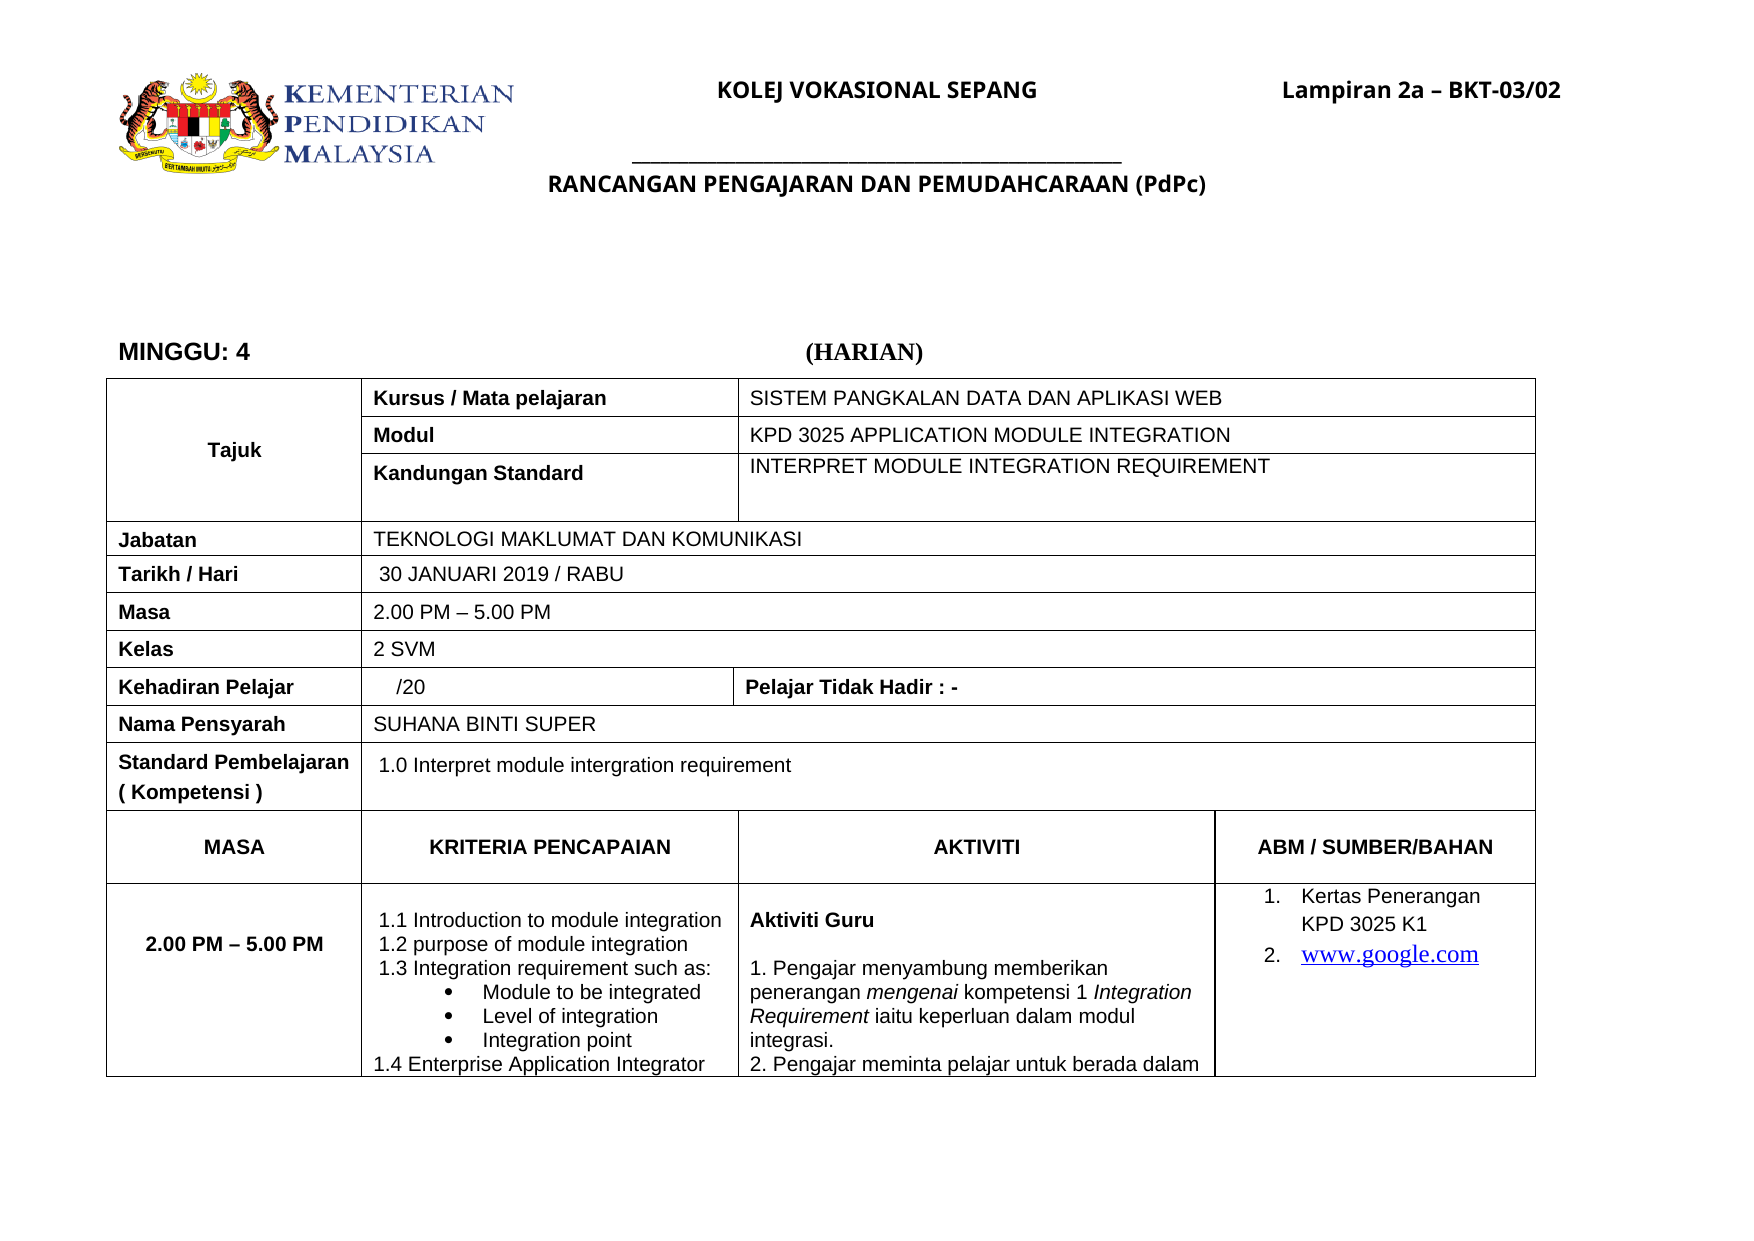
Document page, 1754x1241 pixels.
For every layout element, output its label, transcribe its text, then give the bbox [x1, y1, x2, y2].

table_cell Kandungan Standard [362, 454, 738, 521]
table_cell Jabatan [107, 522, 361, 555]
table_cell KRITERIA PENCAPAIAN [362, 811, 738, 883]
table_cell 2.00 PM – 5.00 PM [362, 593, 1535, 630]
picture [118, 73, 514, 174]
table_cell 2 SVM [362, 631, 1535, 667]
table_header Tajuk [107, 379, 361, 521]
table_cell /20 [362, 668, 733, 705]
table_cell ABM / SUMBER/BAHAN [1216, 811, 1535, 883]
table_cell Kelas [107, 631, 361, 667]
table_cell Pelajar Tidak Hadir : - [734, 668, 1535, 705]
table_cell Modul [362, 417, 738, 453]
text MINGGU: 4 (HARIAN) [118, 337, 1636, 366]
table_cell Masa [107, 593, 361, 630]
table_cell Standard Pembelajaran ( Kompetensi ) [107, 743, 361, 810]
table_cell Nama Pensyarah [107, 706, 361, 742]
table_cell AKTIVITI [739, 811, 1214, 883]
table_cell Tarikh / Hari [107, 556, 361, 592]
table_cell Kertas Penerangan KPD 3025 K1 www.google.com [1216, 884, 1535, 1076]
table_cell 30 JANUARI 2019 / RABU [362, 556, 1535, 592]
table_cell Kehadiran Pelajar [107, 668, 361, 705]
table_cell 1.0 Interpret module intergration requirement [362, 743, 1535, 810]
table_header SISTEM PANGKALAN DATA DAN APLIKASI WEB [739, 379, 1535, 416]
table_cell INTERPRET MODULE INTEGRATION REQUIREMENT [739, 454, 1535, 521]
table_cell 2.00 PM – 5.00 PM [107, 884, 361, 1076]
table_header Kursus / Mata pelajaran [362, 379, 738, 416]
table_cell MASA [107, 811, 361, 883]
table_cell SUHANA BINTI SUPER [362, 706, 1535, 742]
table_cell TEKNOLOGI MAKLUMAT DAN KOMUNIKASI [362, 522, 1535, 555]
table_cell KPD 3025 APPLICATION MODULE INTEGRATION [739, 417, 1535, 453]
